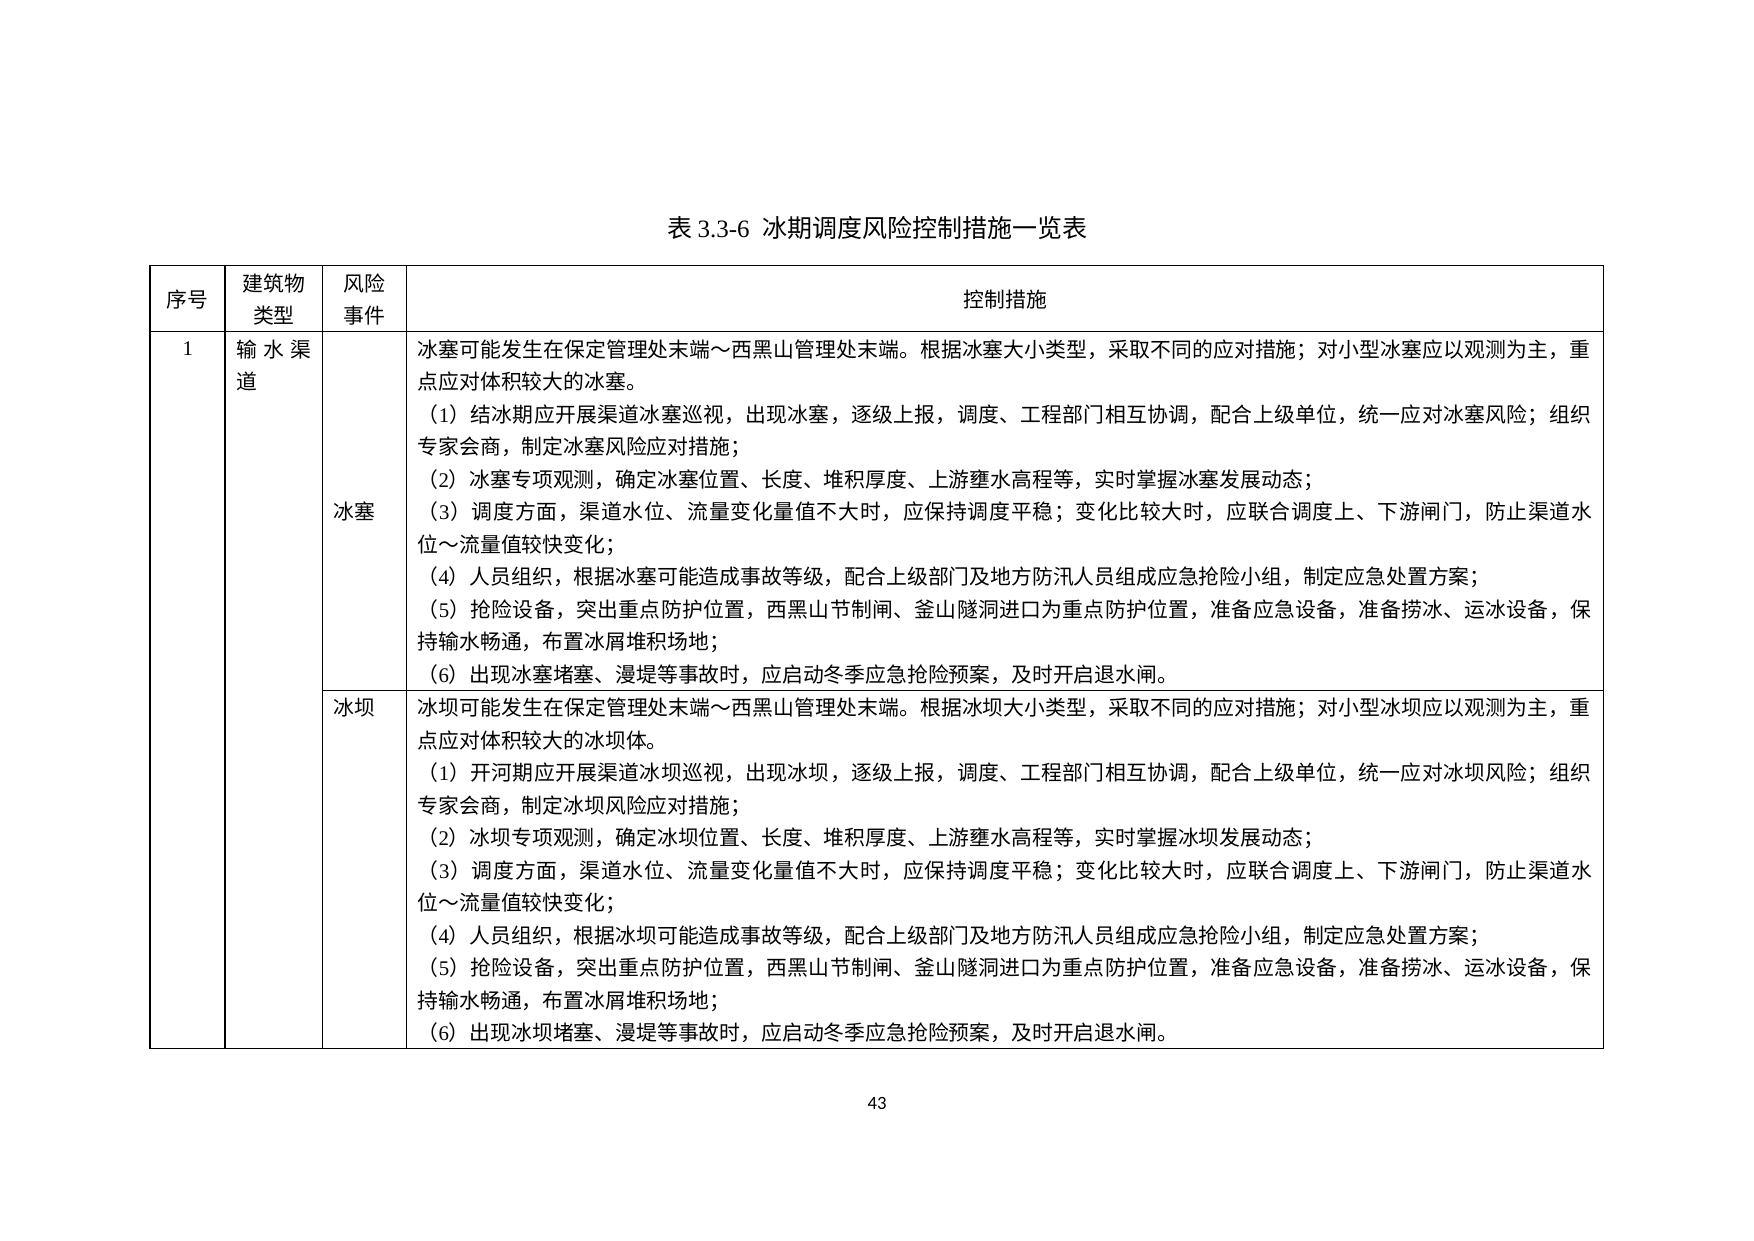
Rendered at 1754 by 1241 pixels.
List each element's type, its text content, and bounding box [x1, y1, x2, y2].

table_cell 冰坝可能发生在保定管理处末端～西黑山管理处末端。根据冰坝大小类型，采取不同的应对措施；对小型冰坝应以观测为主，重点应对体积较大的冰坝体。 （1）开河期应开展渠道冰坝巡视，出现冰坝，逐级上报，调度、工程部门相互协调，配合上级单位，统一应对冰坝风险；组织专家会商，制定冰坝风险应对措施； （2）冰坝专项观测，确定冰坝位置、长度、堆积厚度、上游壅水高程等，实时掌握冰坝发展动态； （3）调度方面，渠道水位、流量变化量值不大时，应保持调度平稳；变化比较大时，应联合调度上、下游闸门，防止渠道水位～流量值较快变化； （4）人员组织，根据冰坝可能造成事故等级，配合上级部门及地方防汛人员组成应急抢险小组，制定应急处置方案； （5）抢险设备，突出重点防护位置，西黑山节制闸、釜山隧洞进口为重点防护位置，准备应急设备，准备捞冰、运冰设备，保持输水畅通，布置冰屑堆积场地； （6）出现冰坝堵塞、漫堤等事故时，应启动冬季应急抢险预案，及时开启退水闸。 [407, 691, 1603, 1048]
table_cell 1 [151, 332, 224, 1048]
table_cell 冰塞可能发生在保定管理处末端～西黑山管理处末端。根据冰塞大小类型，采取不同的应对措施；对小型冰塞应以观测为主，重点应对体积较大的冰塞。 （1）结冰期应开展渠道冰塞巡视，出现冰塞，逐级上报，调度、工程部门相互协调，配合上级单位，统一应对冰塞风险；组织专家会商，制定冰塞风险应对措施； （2）冰塞专项观测，确定冰塞位置、长度、堆积厚度、上游壅水高程等，实时掌握冰塞发展动态； （3）调度方面，渠道水位、流量变化量值不大时，应保持调度平稳；变化比较大时，应联合调度上、下游闸门，防止渠道水位～流量值较快变化； （4）人员组织，根据冰塞可能造成事故等级，配合上级部门及地方防汛人员组成应急抢险小组，制定应急处置方案； （5）抢险设备，突出重点防护位置，西黑山节制闸、釜山隧洞进口为重点防护位置，准备应急设备，准备捞冰、运冰设备，保持输水畅通，布置冰屑堆积场地； （6）出现冰塞堵塞、漫堤等事故时，应启动冬季应急抢险预案，及时开启退水闸。 [407, 332, 1603, 689]
table_cell 冰塞 [323, 332, 406, 689]
table_header 控制措施 [407, 266, 1603, 331]
table_cell 输水渠道 [226, 332, 322, 1048]
table_header 序号 [151, 266, 224, 331]
text 表3.3-6 冰期调度风险控制措施一览表 [150, 194, 1604, 259]
table_cell 冰坝 [323, 691, 406, 1048]
table_header 建筑物类型 [226, 266, 322, 331]
table_header 风险 事件 [323, 266, 406, 331]
